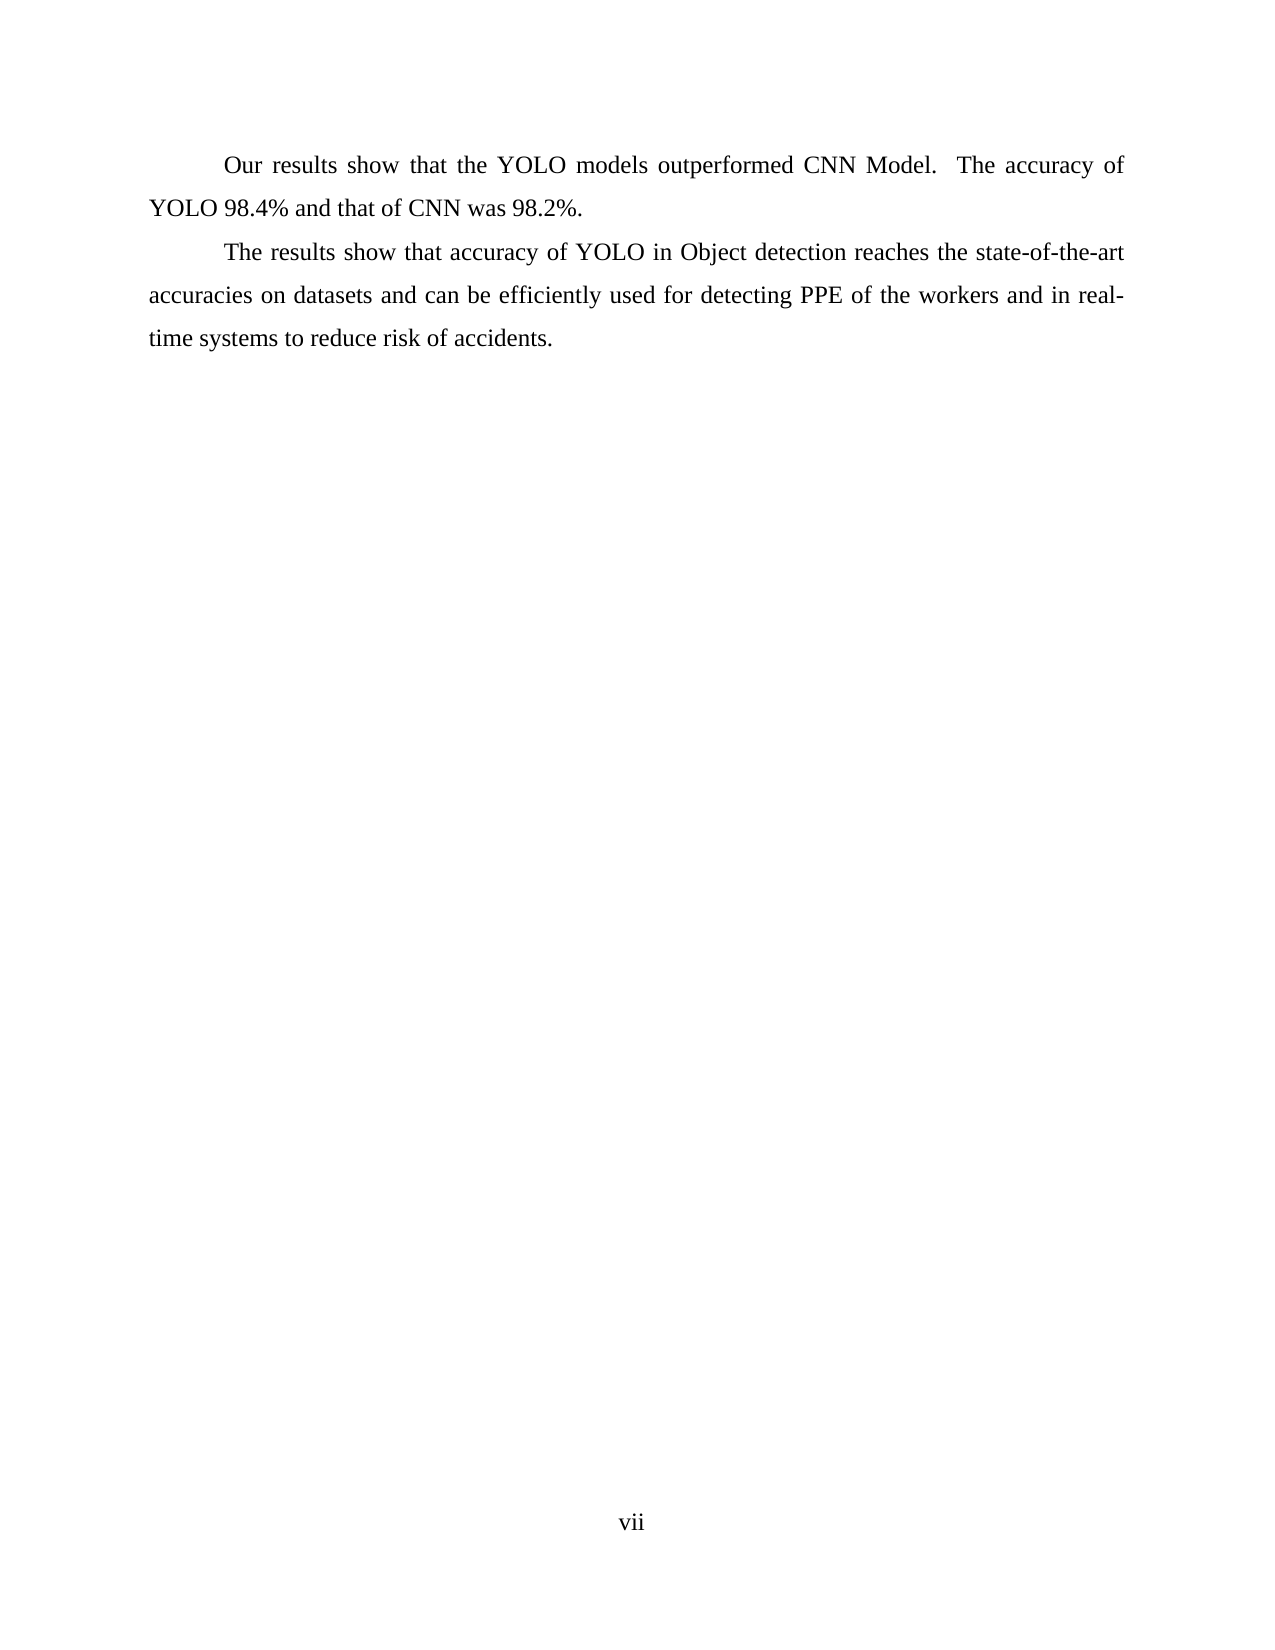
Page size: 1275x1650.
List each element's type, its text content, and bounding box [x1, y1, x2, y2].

text The results show that accuracy of YOLO in Object detection reaches the state-of-the-art accuracies on datasets and can be efficiently used for detecting PPE of the workers and in real-time systems to reduce risk of accidents. [148, 237, 1125, 352]
text Our results show that the YOLO models outperformed CNN Model. The accuracy of YOLO 98.4% and that of CNN was 98.2%. [148, 150, 1125, 222]
